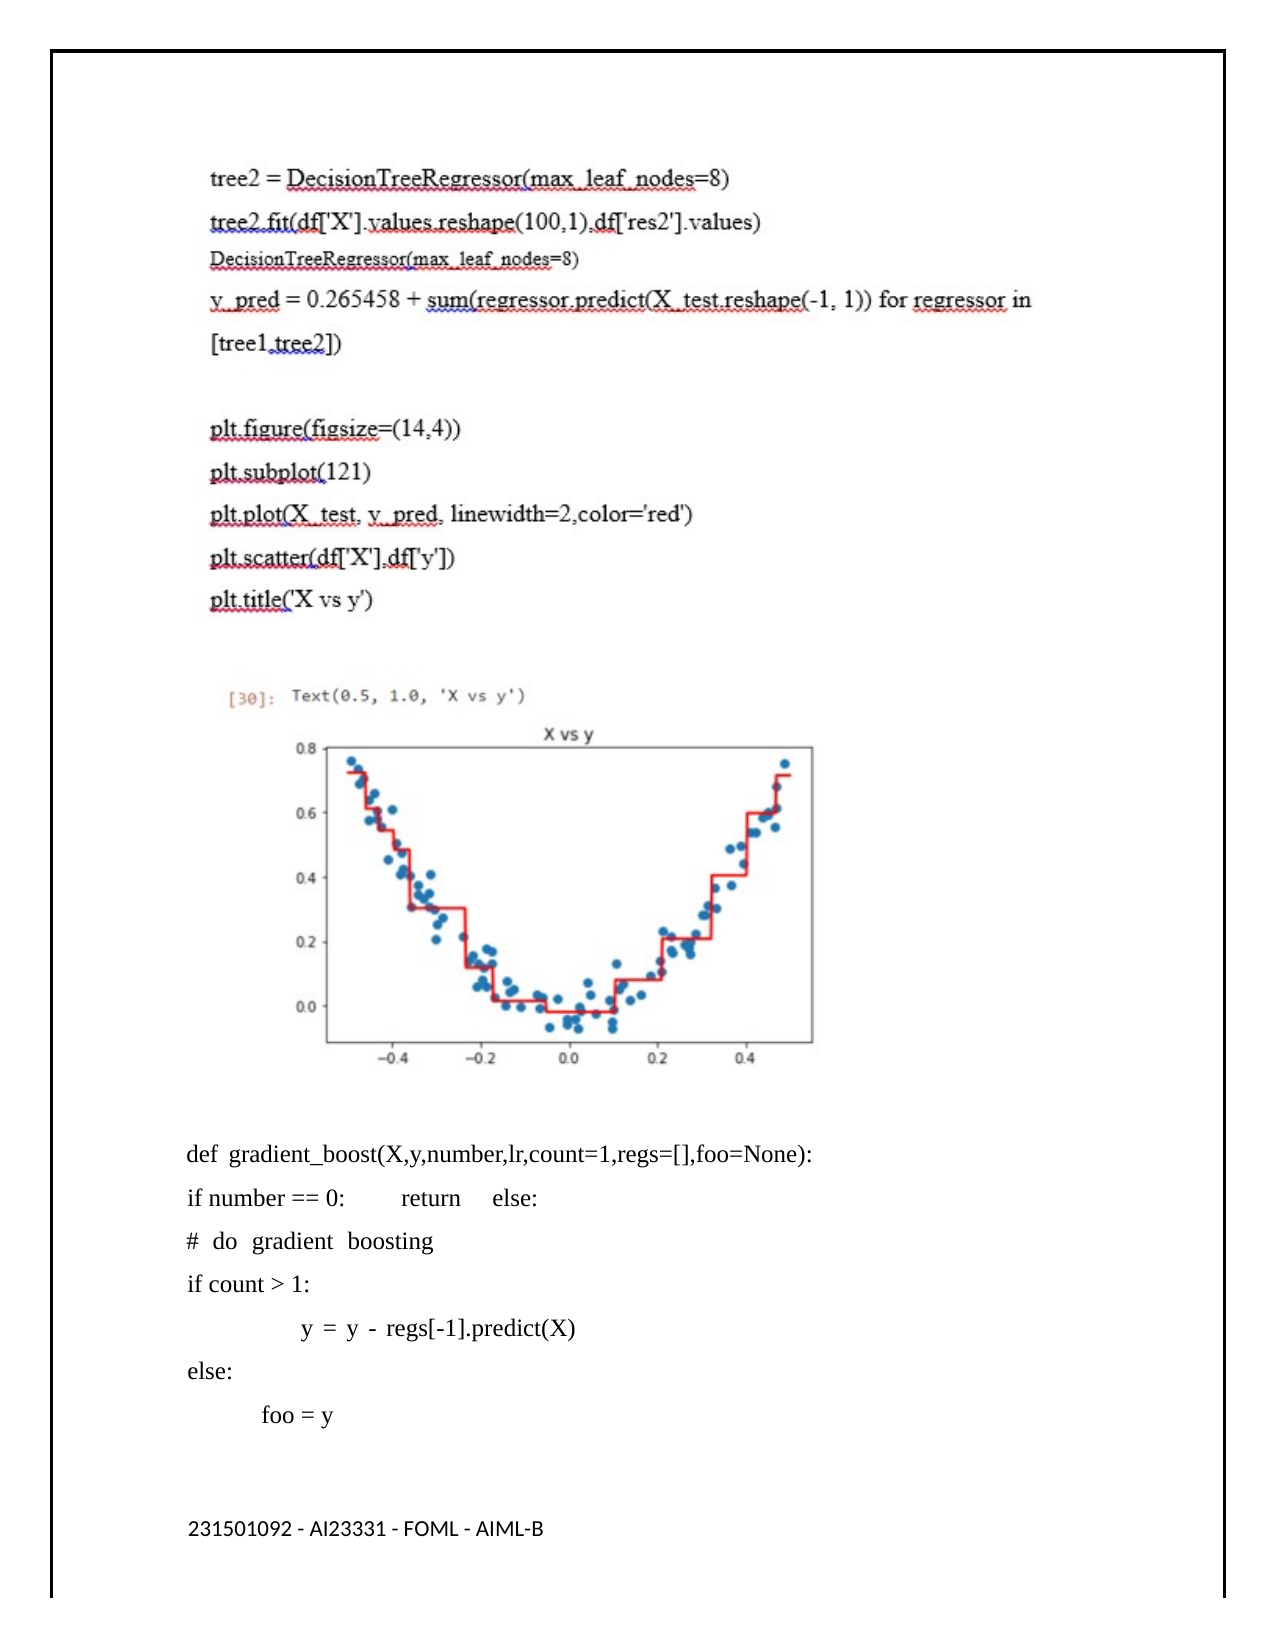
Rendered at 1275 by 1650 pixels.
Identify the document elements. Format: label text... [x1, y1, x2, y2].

text def gradient_boost(X,y,number,lr,count=1,regs=[],foo=None): if number == 0: return else: [186, 1139, 813, 1211]
text # do gradient boosting if count > 1: [186, 1226, 434, 1298]
text foo = y [186, 1400, 1124, 1429]
text y = y - regs[-1].predict(X) else: [186, 1313, 577, 1385]
picture [195, 149, 1048, 1121]
